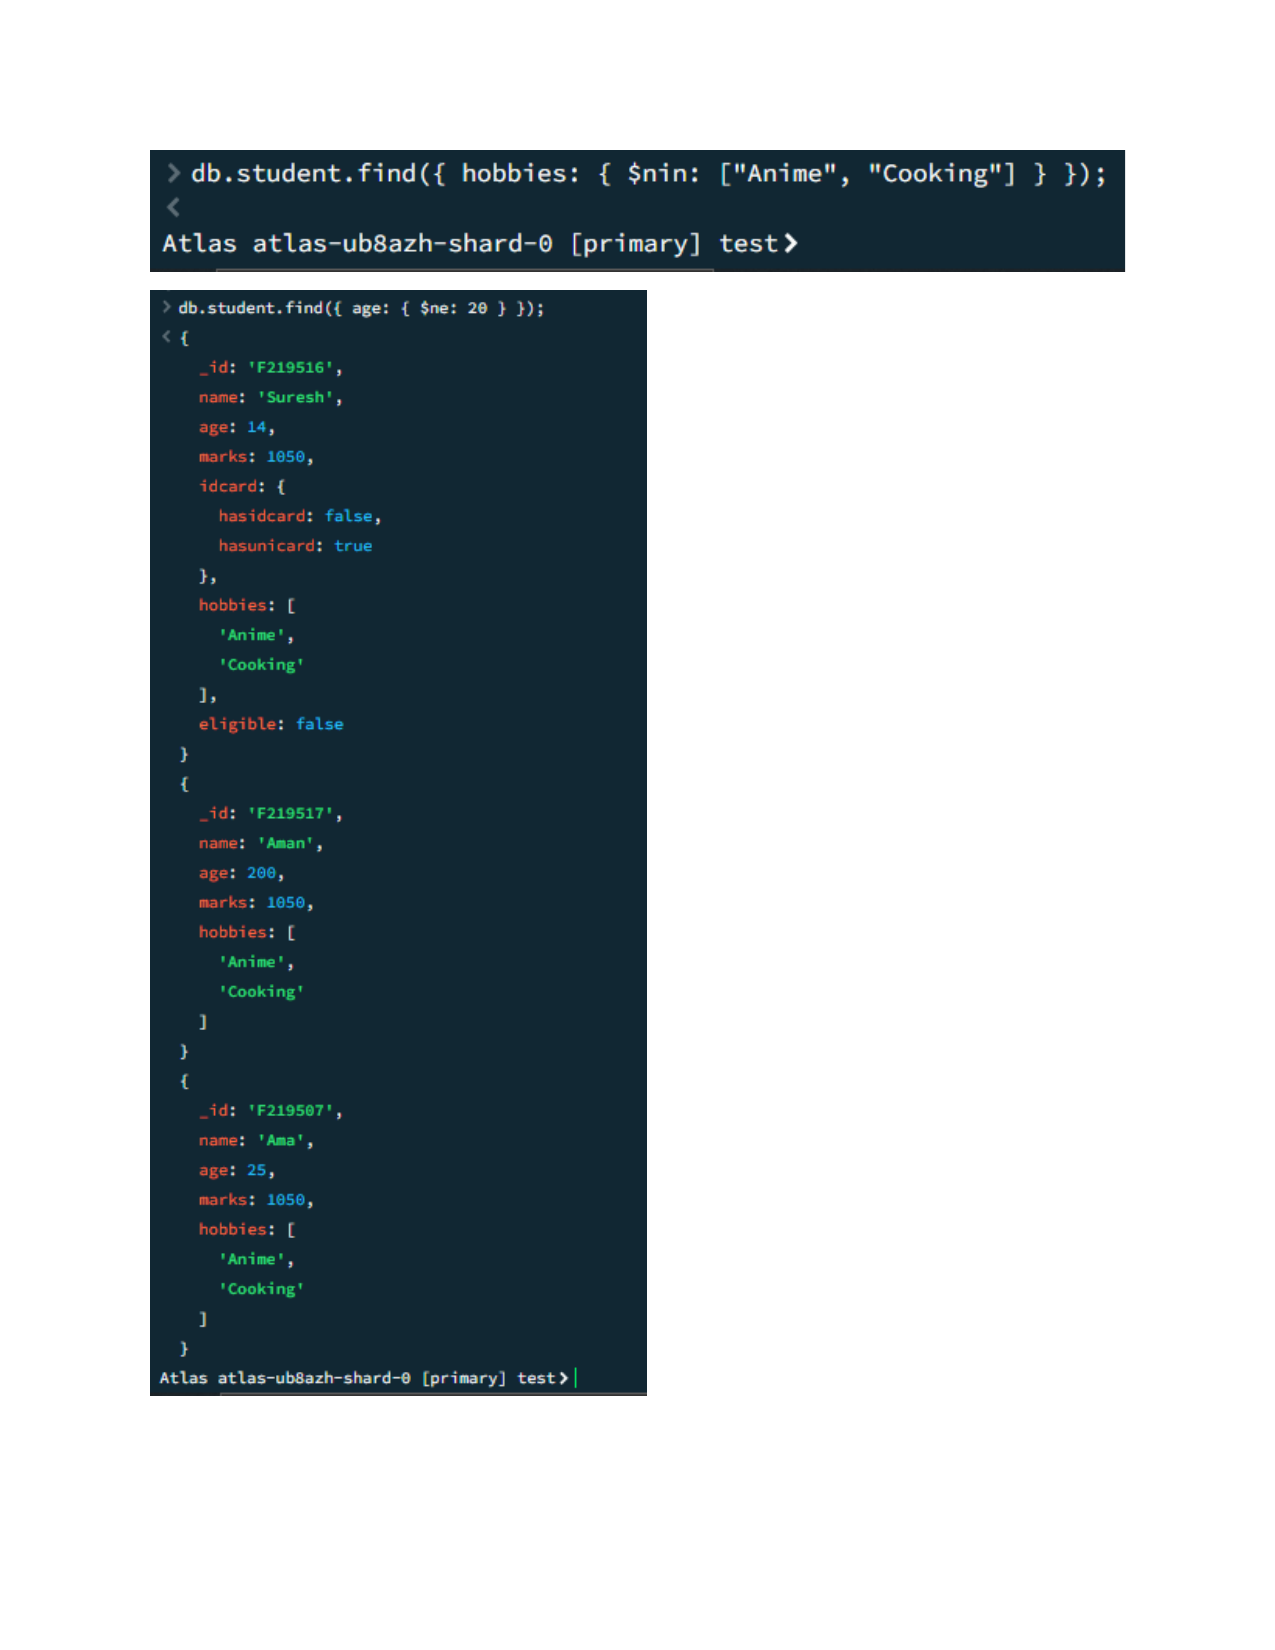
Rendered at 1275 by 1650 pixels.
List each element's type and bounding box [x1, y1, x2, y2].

picture [150, 150, 1125, 272]
picture [150, 290, 647, 1396]
